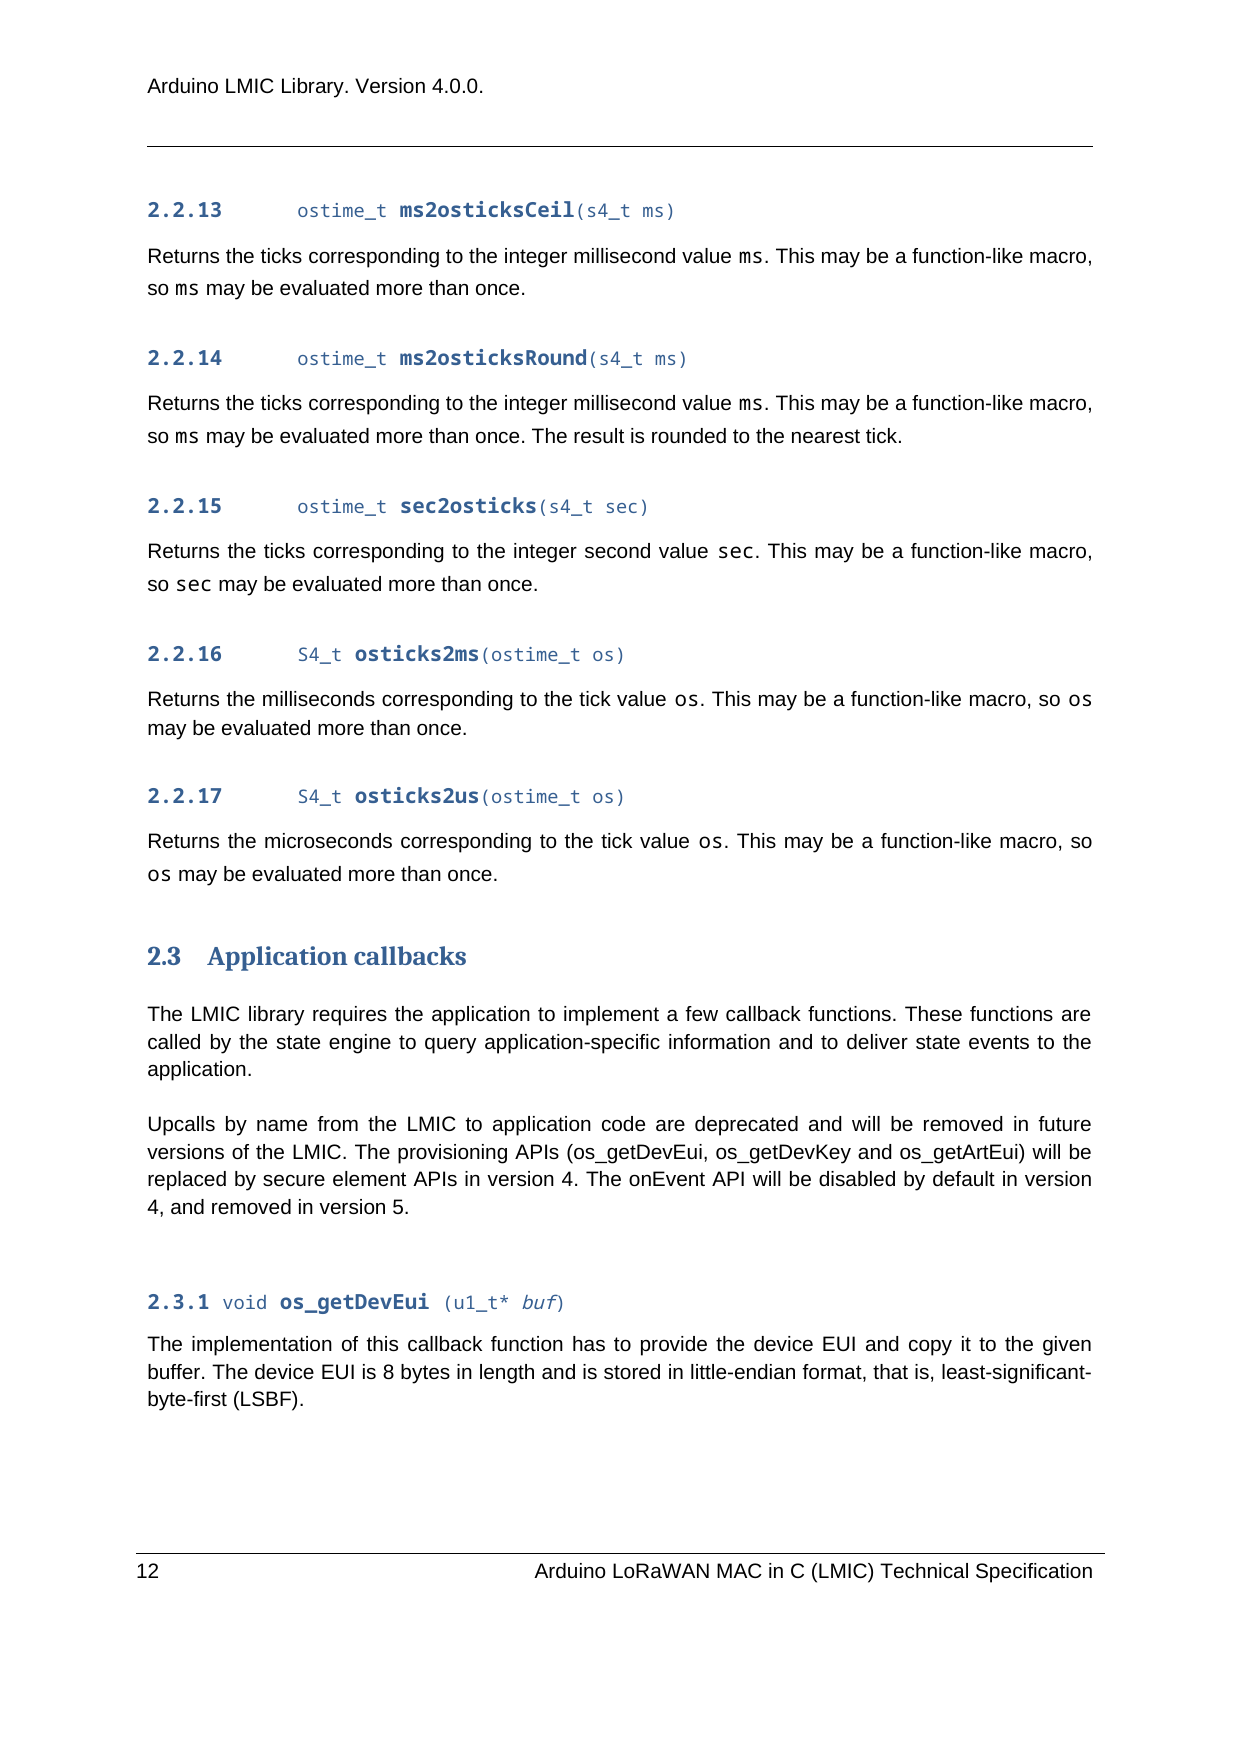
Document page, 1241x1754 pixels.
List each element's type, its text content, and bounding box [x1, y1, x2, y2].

subtitle ostime_t ms2osticksRound(s4_t ms) [147, 343, 1093, 372]
subtitle ostime_t sec2osticks(s4_t sec) [147, 491, 1093, 520]
subtitle Application callbacks [147, 941, 1093, 973]
text The LMIC library requires the application to implement a few callback functions. These functions are called by the state engine to query application-specific information and to deliver state events to the application. [147, 1002, 1093, 1081]
text Returns the ticks corresponding to the integer millisecond value ms. This may be a function-like macro, so ms may be evaluated more than once. [147, 241, 1093, 302]
subtitle ostime_t ms2osticksCeil(s4_t ms) [147, 196, 1093, 224]
subtitle void os_getDevEui (u1_t* buf) [147, 1287, 1093, 1316]
text Returns the ticks corresponding to the integer millisecond value ms. This may be a function-like macro, so ms may be evaluated more than once. The result is rounded to the nearest tick. [147, 388, 1093, 449]
text Returns the milliseconds corresponding to the tick value os. This may be a function-like macro, so os may be evaluated more than once. [147, 684, 1093, 740]
text Returns the ticks corresponding to the integer second value sec. This may be a function-like macro, so sec may be evaluated more than once. [147, 536, 1093, 597]
subtitle S4_t osticks2ms(ostime_t os) [147, 639, 1093, 667]
subtitle S4_t osticks2us(ostime_t os) [147, 781, 1093, 809]
text Returns the microseconds corresponding to the tick value os. This may be a function-like macro, so os may be evaluated more than once. [147, 826, 1093, 887]
text Upcalls by name from the LMIC to application code are deprecated and will be removed in future versions of the LMIC. The provisioning APIs (os_getDevEui, os_getDevKey and os_getArtEui) will be replaced by secure element APIs in version 4. The onEvent API will be disabled by default in version 4, and removed in version 5. [147, 1112, 1093, 1219]
text The implementation of this callback function has to provide the device EUI and copy it to the given buffer. The device EUI is 8 bytes in length and is stored in little-endian format, that is, least-significant-byte-first (LSBF). [147, 1332, 1093, 1411]
